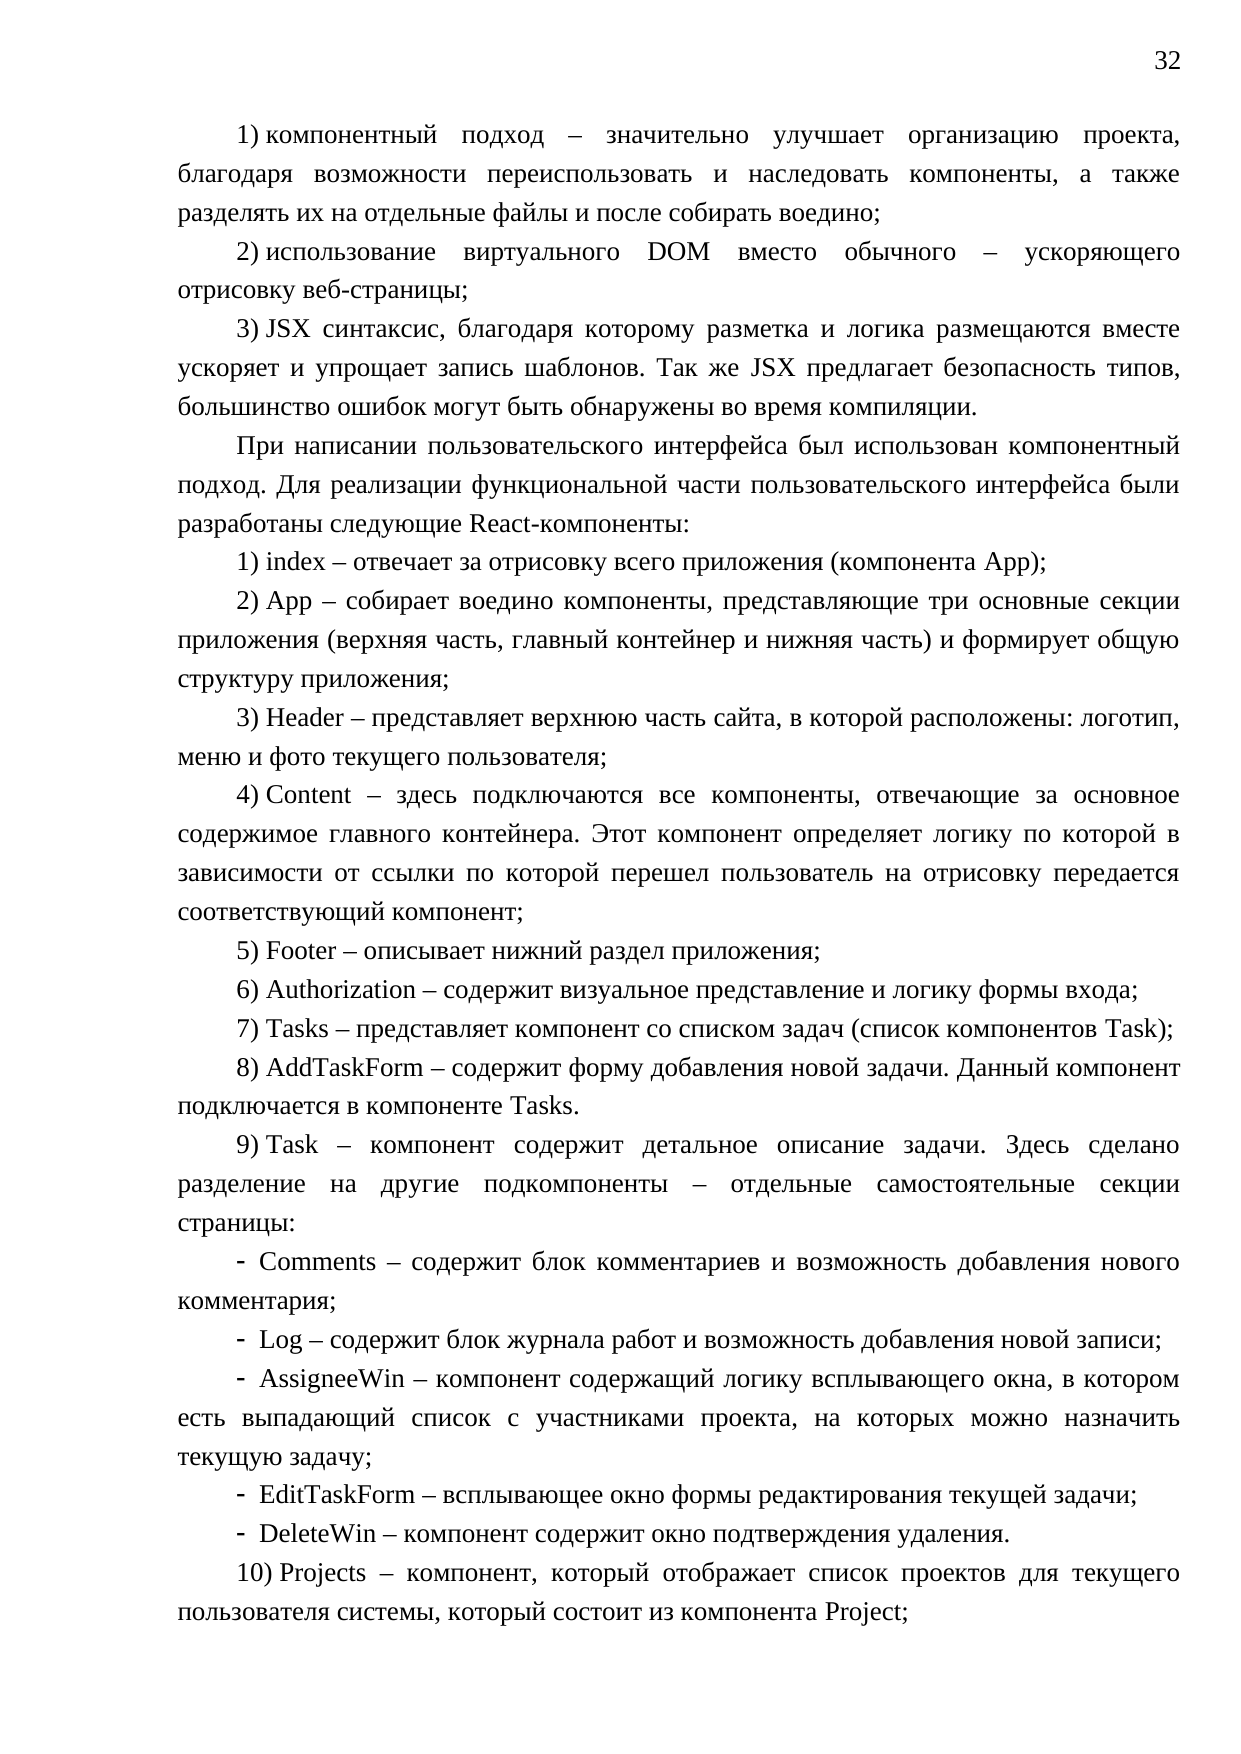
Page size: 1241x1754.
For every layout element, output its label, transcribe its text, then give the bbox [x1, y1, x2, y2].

list JSX синтаксис, благодаря которому разметка и логика размещаются вместе ускоряет и упрощает запись шаблонов. Так же JSX предлагает безопасность типов, большинство ошибок могут быть обнаружены во время компиляции. [177, 312, 1181, 421]
list Projects – компонент, который отображает список проектов для текущего пользователя системы, который состоит из компонента Project; [177, 1557, 1181, 1627]
list EditTaskForm – всплывающее окно формы редактирования текущей задачи; [177, 1478, 1181, 1510]
list Authorization – содержит визуальное представление и логику формы входа; [177, 973, 1181, 1004]
list Comments – содержит блок комментариев и возможность добавления нового комментария; [177, 1245, 1181, 1315]
list Log – содержит блок журнала работ и возможность добавления новой записи; [177, 1323, 1181, 1354]
list Footer – описывает нижний раздел приложения; [177, 934, 1181, 965]
list Content – здесь подключаются все компоненты, отвечающие за основное содержимое главного контейнера. Этот компонент определяет логику по которой в зависимости от ссылки по которой перешел пользователь на отрисовку передается соответствующий компонент; [177, 779, 1181, 926]
list App – собирает воедино компоненты, представляющие три основные секции приложения (верхняя часть, главный контейнер и нижняя часть) и формирует общую структуру приложения; [177, 584, 1181, 693]
list использование виртуального DOM вместо обычного – ускоряющего отрисовку веб-страницы; [177, 235, 1181, 305]
list Task – компонент содержит детальное описание задачи. Здесь сделано разделение на другие подкомпоненты – отдельные самостоятельные секции страницы: [177, 1128, 1181, 1237]
text При написании пользовательского интерфейса был использован компонентный подход. Для реализации функциональной части пользовательского интерфейса были разработаны следующие React-компоненты: [177, 429, 1181, 538]
list Header – представляет верхнюю часть сайта, в которой расположены: логотип, меню и фото текущего пользователя; [177, 701, 1181, 771]
list Tasks – представляет компонент со списком задач (список компонентов Task); [177, 1012, 1181, 1043]
list index – отвечает за отрисовку всего приложения (компонента App); [177, 546, 1181, 577]
list AddTaskForm – содержит форму добавления новой задачи. Данный компонент подключается в компоненте Tasks. [177, 1051, 1181, 1121]
list AssigneeWin – компонент содержащий логику всплывающего окна, в котором есть выпадающий список с участниками проекта, на которых можно назначить текущую задачу; [177, 1362, 1181, 1471]
list компонентный подход – значительно улучшает организацию проекта, благодаря возможности переиспользовать и наследовать компоненты, а также разделять их на отдельные файлы и после собирать воедино; [177, 118, 1181, 227]
list DeleteWin – компонент содержит окно подтверждения удаления. [177, 1517, 1181, 1549]
